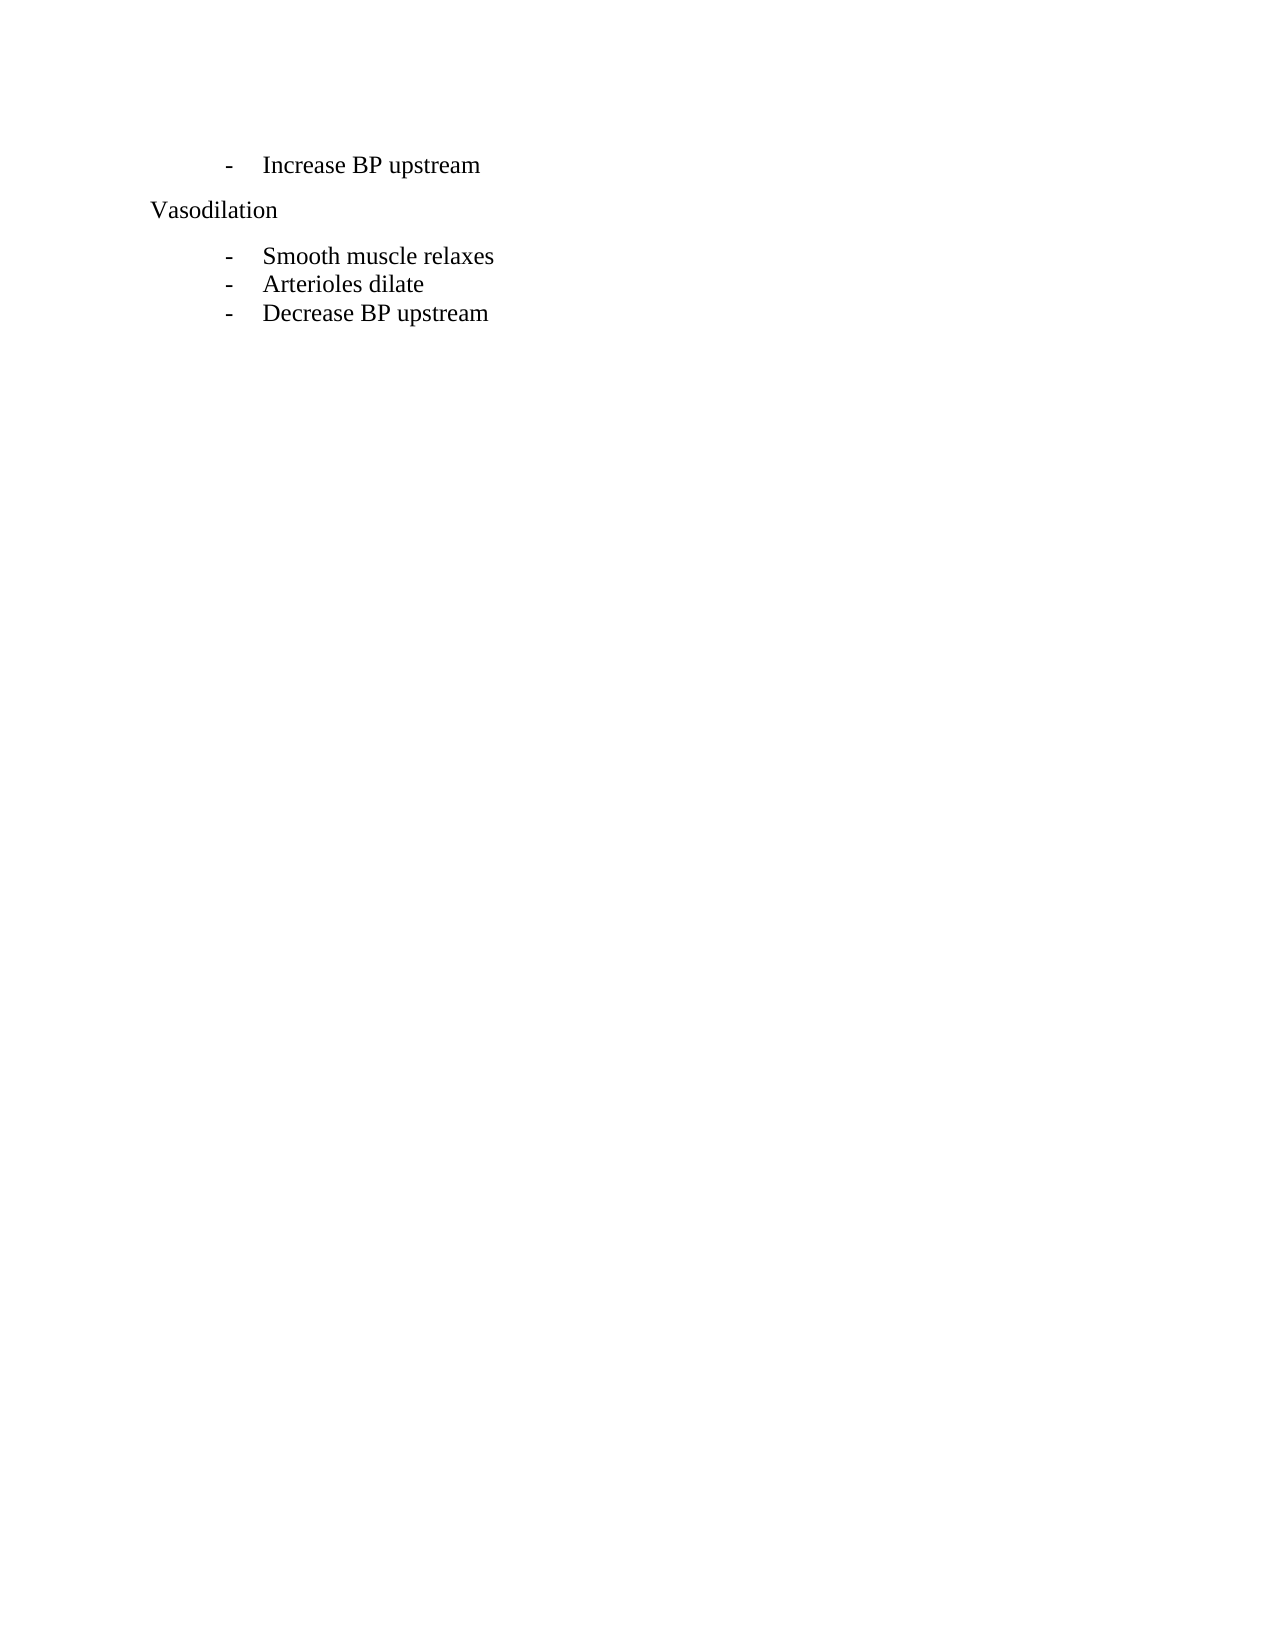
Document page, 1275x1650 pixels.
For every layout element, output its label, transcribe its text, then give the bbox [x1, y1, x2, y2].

list Increase BP upstream [225, 150, 1125, 179]
list Decrease BP upstream [225, 298, 1125, 327]
list Arterioles dilate [225, 269, 1125, 298]
list Smooth muscle relaxes [225, 241, 1125, 269]
text Vasodilation [150, 195, 1125, 224]
